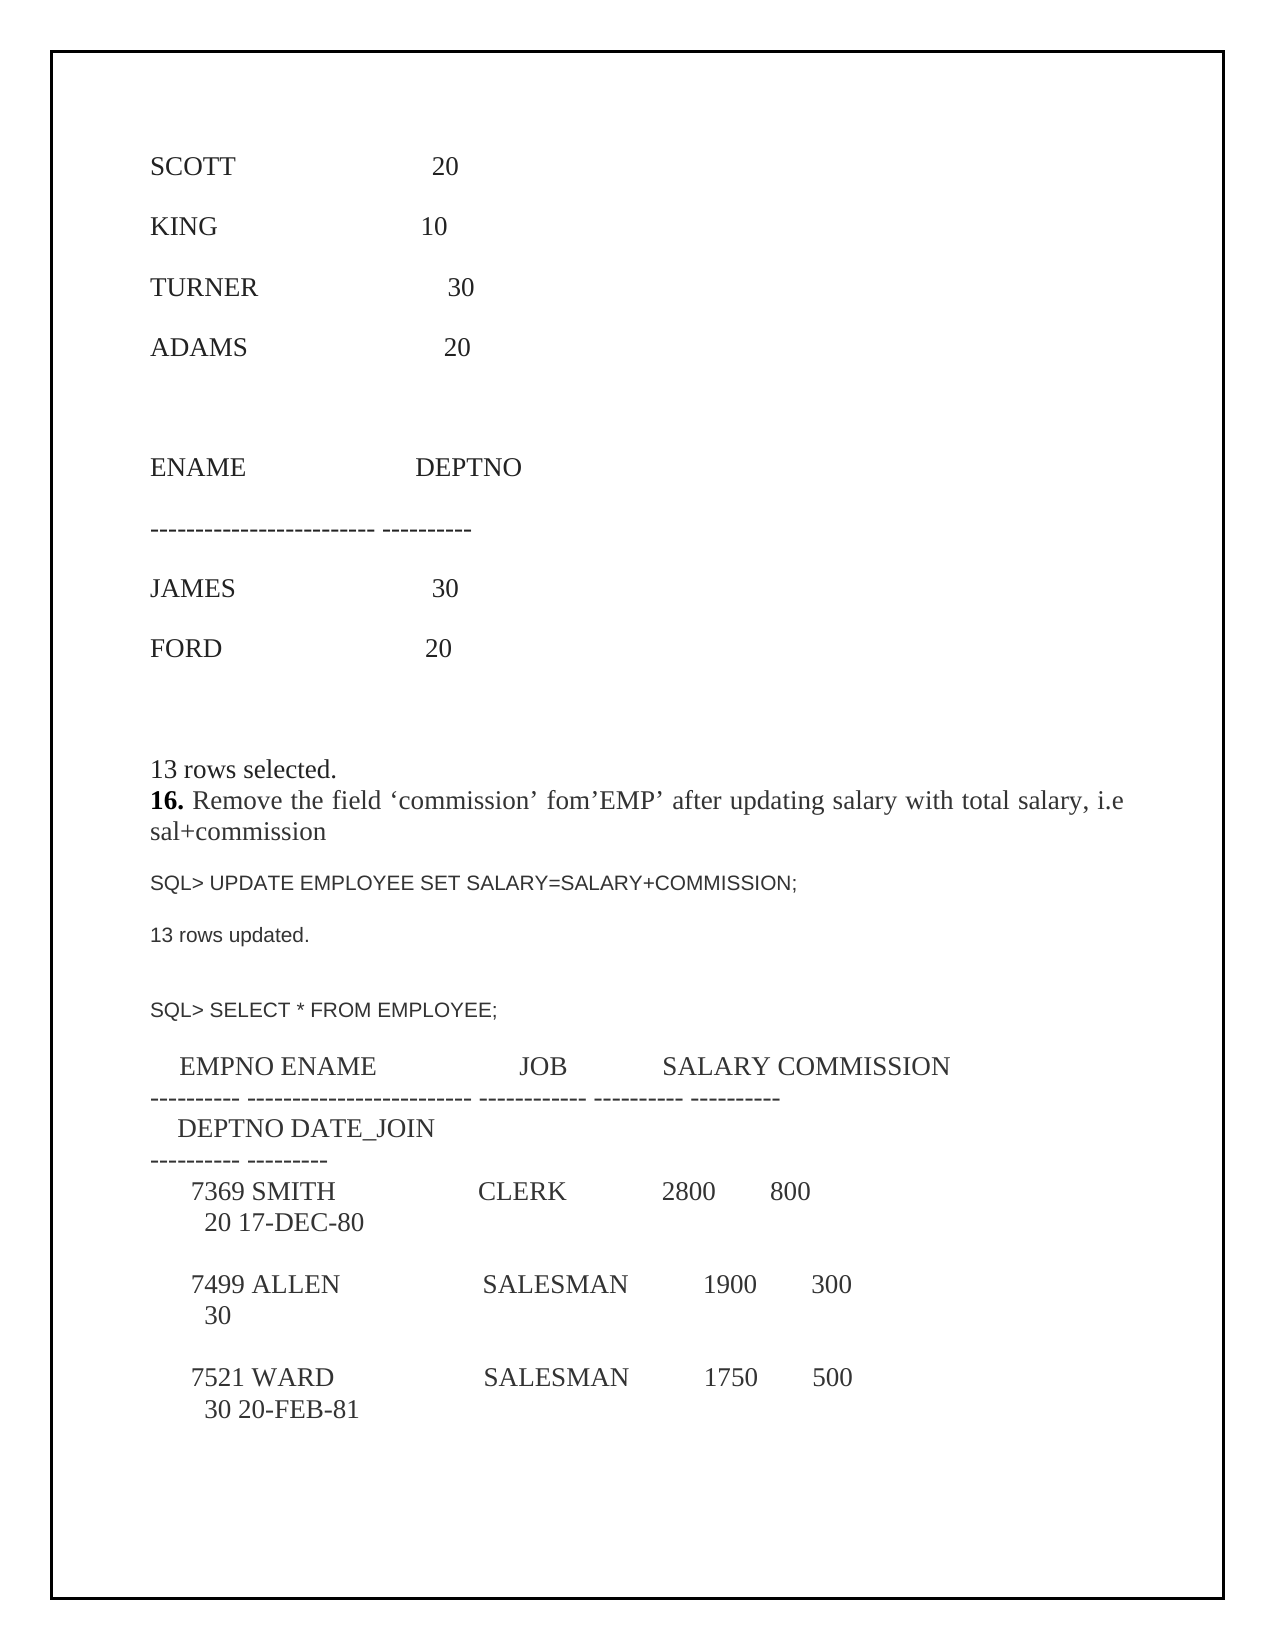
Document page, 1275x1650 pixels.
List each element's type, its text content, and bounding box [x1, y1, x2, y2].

text ---------- ------------------------- ------------ ---------- ---------- [150, 1081, 1125, 1112]
text 16. Remove the field ‘commission’ fom’EMP’ after updating salary with total salary, i.e sal+commission [150, 784, 1125, 847]
text 30 20-FEB-81 [150, 1393, 1125, 1424]
text 30 [150, 1299, 1125, 1330]
text 13 rows updated. [150, 923, 1125, 947]
text SQL> SELECT * FROM EMPLOYEE; [150, 997, 1125, 1021]
text ADAMS 20 [150, 331, 1125, 362]
text EMPNO ENAME JOB SALARY COMMISSION [150, 1050, 1125, 1081]
text KING 10 [150, 210, 1125, 241]
text SQL> UPDATE EMPLOYEE SET SALARY=SALARY+COMMISSION; [150, 871, 1125, 894]
text FORD 20 [150, 632, 1125, 664]
text TURNER 30 [150, 271, 1125, 302]
text ENAME DEPTNO [150, 452, 1125, 483]
text ---------- --------- [150, 1143, 1125, 1175]
text 13 rows selected. [150, 753, 1125, 784]
text JAMES 30 [150, 572, 1125, 603]
text 7499 ALLEN SALESMAN 1900 300 [150, 1268, 1125, 1299]
text SCOTT 20 [150, 150, 1125, 181]
text DEPTNO DATE_JOIN [150, 1112, 1125, 1143]
text 20 17-DEC-80 [150, 1206, 1125, 1237]
text 7521 WARD SALESMAN 1750 500 [150, 1362, 1125, 1393]
text 7369 SMITH CLERK 2800 800 [150, 1175, 1125, 1206]
text ------------------------- ---------- [150, 512, 1125, 543]
